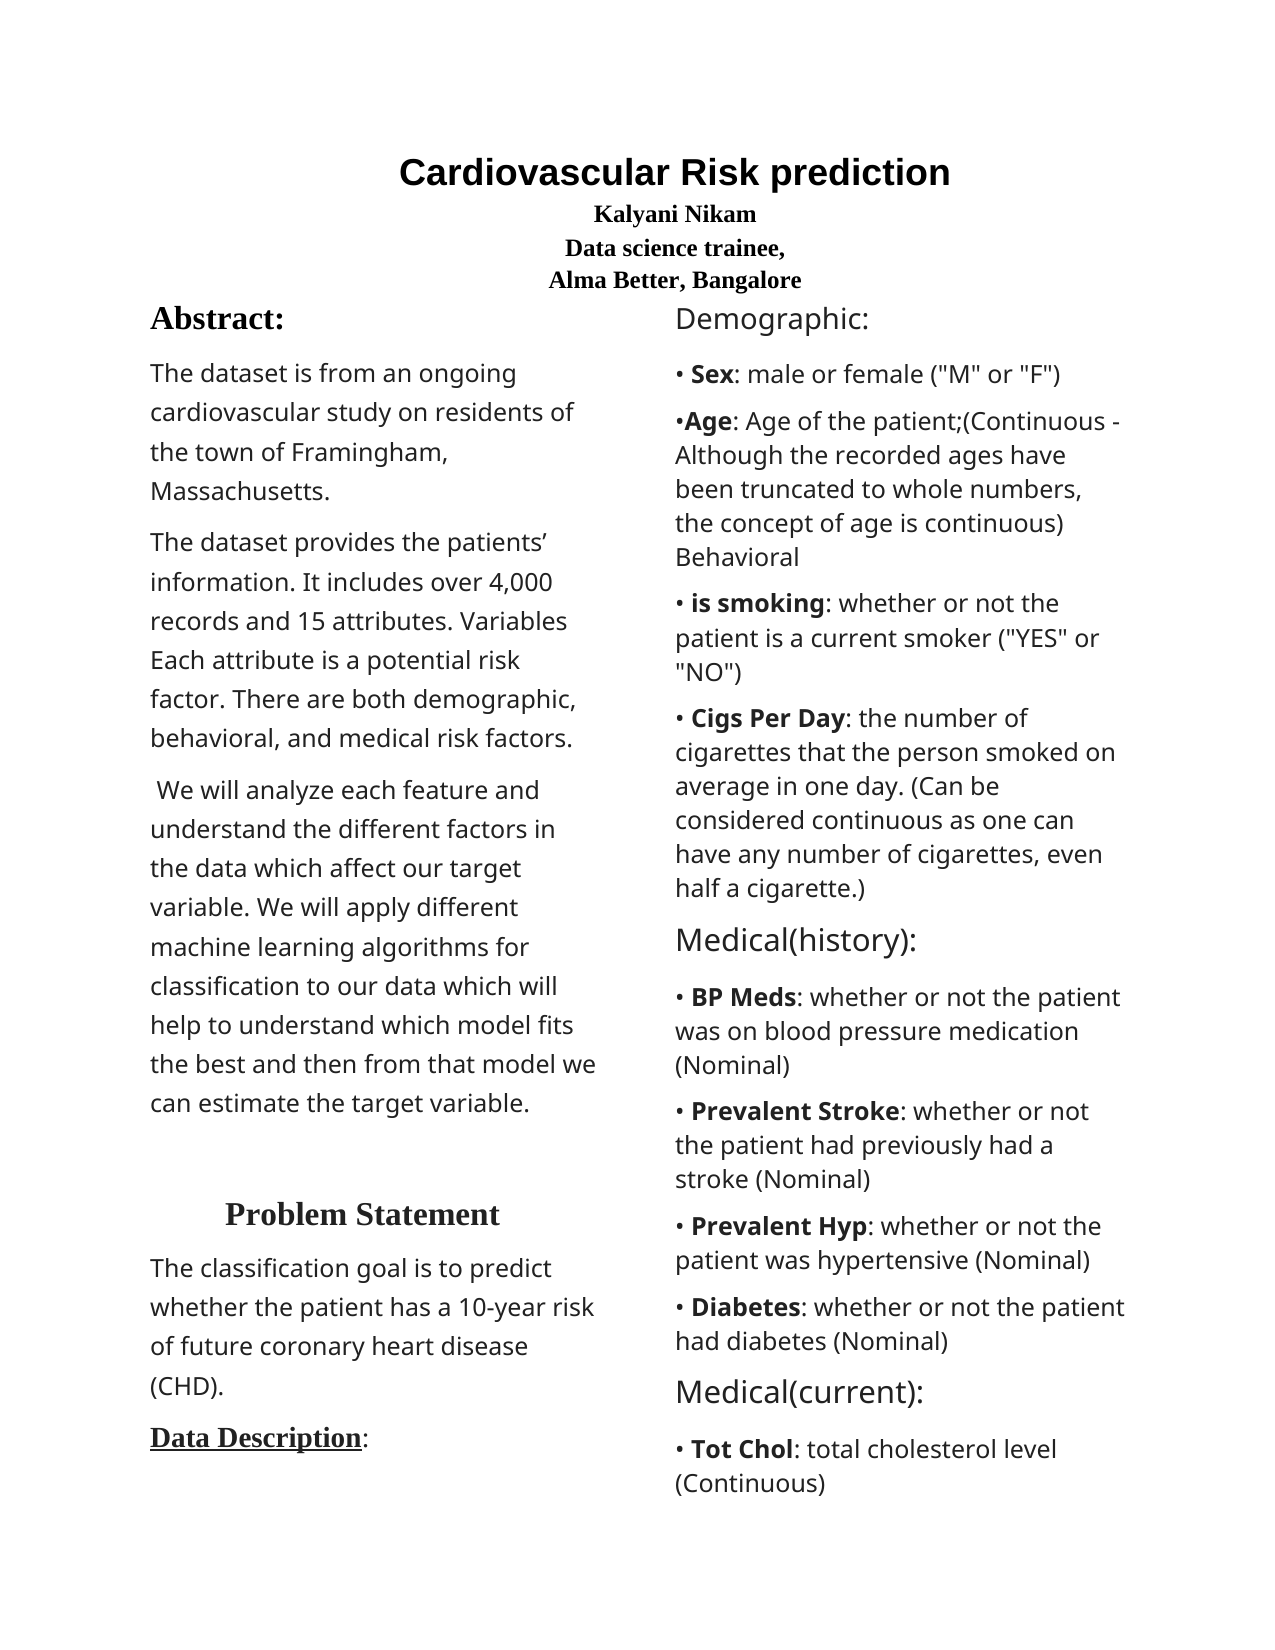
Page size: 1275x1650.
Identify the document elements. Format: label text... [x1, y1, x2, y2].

text • Cigs Per Day: the number of cigarettes that the person smoked on average in one day. (Can be considered continuous as one can have any number of cigarettes, even half a cigarette.) [675, 701, 1125, 905]
text • is smoking: whether or not the patient is a current smoker ("YES" or "NO") [675, 586, 1125, 688]
text • Prevalent Hyp: whether or not the patient was hypertensive (Nominal) [675, 1208, 1125, 1277]
text Kalyani Nikam [150, 199, 1125, 228]
text •Age: Age of the patient;(Continuous - Although the recorded ages have been truncated to whole numbers, the concept of age is continuous) Behavioral [675, 403, 1125, 574]
text Alma Better, Bangalore [150, 266, 1125, 294]
text • Diabetes: whether or not the patient had diabetes (Nominal) [675, 1289, 1125, 1357]
subtitle The dataset provides the patients’ information. It includes over 4,000 records and 15 attributes. Variables Each attribute is a potential risk factor. There are both demographic, behavioral, and medical risk factors. [150, 525, 600, 755]
subtitle The dataset is from an ongoing cardiovascular study on residents of the town of Framingham, Massachusetts. [150, 356, 600, 507]
text Data science trainee, [150, 233, 1125, 261]
text • BP Meds: whether or not the patient was on blood pressure medication (Nominal) [675, 979, 1125, 1081]
text • Tot Chol: total cholesterol level (Continuous) [675, 1431, 1125, 1499]
text • Sex: male or female ("M" or "F") [675, 357, 1125, 391]
text Data Description: [150, 1420, 600, 1453]
subtitle The classification goal is to predict whether the patient has a 10-year risk of future coronary heart disease (CHD). [150, 1251, 600, 1402]
subtitle Medical(history): [675, 918, 1125, 960]
text Problem Statement [225, 1194, 600, 1232]
text • Prevalent Stroke: whether or not the patient had previously had a stroke (Nominal) [675, 1094, 1125, 1196]
subtitle Medical(current): [675, 1370, 1125, 1412]
text Abstract: [150, 299, 600, 337]
text Cardiovascular Risk prediction [150, 150, 1125, 193]
text We will analyze each feature and understand the different factors in the data which affect our target variable. We will apply different machine learning algorithms for classification to our data which will help to understand which model fits the best and then from that model we can estimate the target variable. [150, 773, 600, 1120]
subtitle Demographic: [675, 299, 1125, 338]
